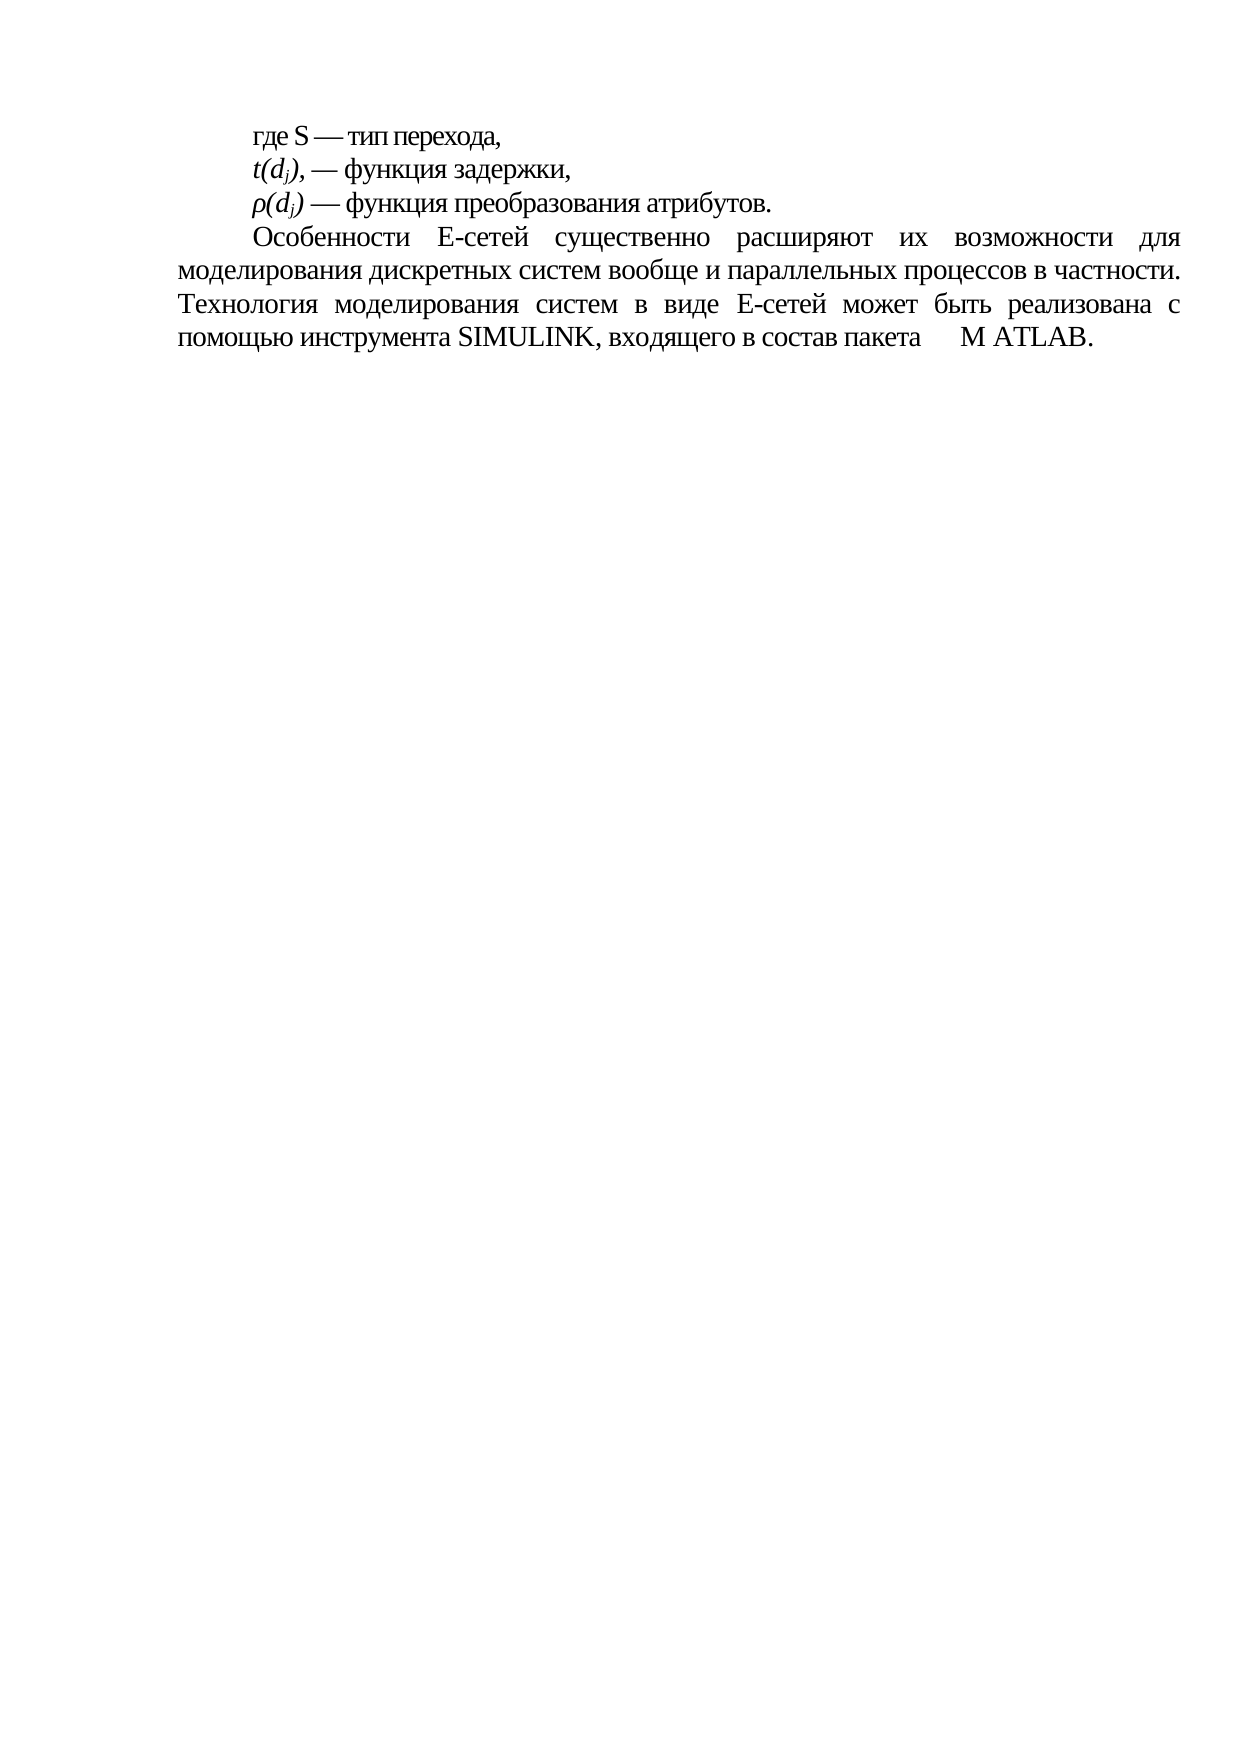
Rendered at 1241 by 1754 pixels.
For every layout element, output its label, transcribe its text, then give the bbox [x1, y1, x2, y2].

text ρ(dj) — функция преобразования атрибутов. [177, 185, 1181, 219]
text Особенности E-сетей существенно расширяют их возможности для моделирования дискретных систем вообще и параллельных процессов в частности. Технология моделирования систем в виде Е-сетей может быть реализована с помощью инструмента SIMULINK, входящего в состав пакета М ATLAB. [177, 219, 1181, 353]
text где S — тип перехода, [177, 118, 1181, 152]
text t(dj), — функция задержки, [177, 152, 1181, 185]
